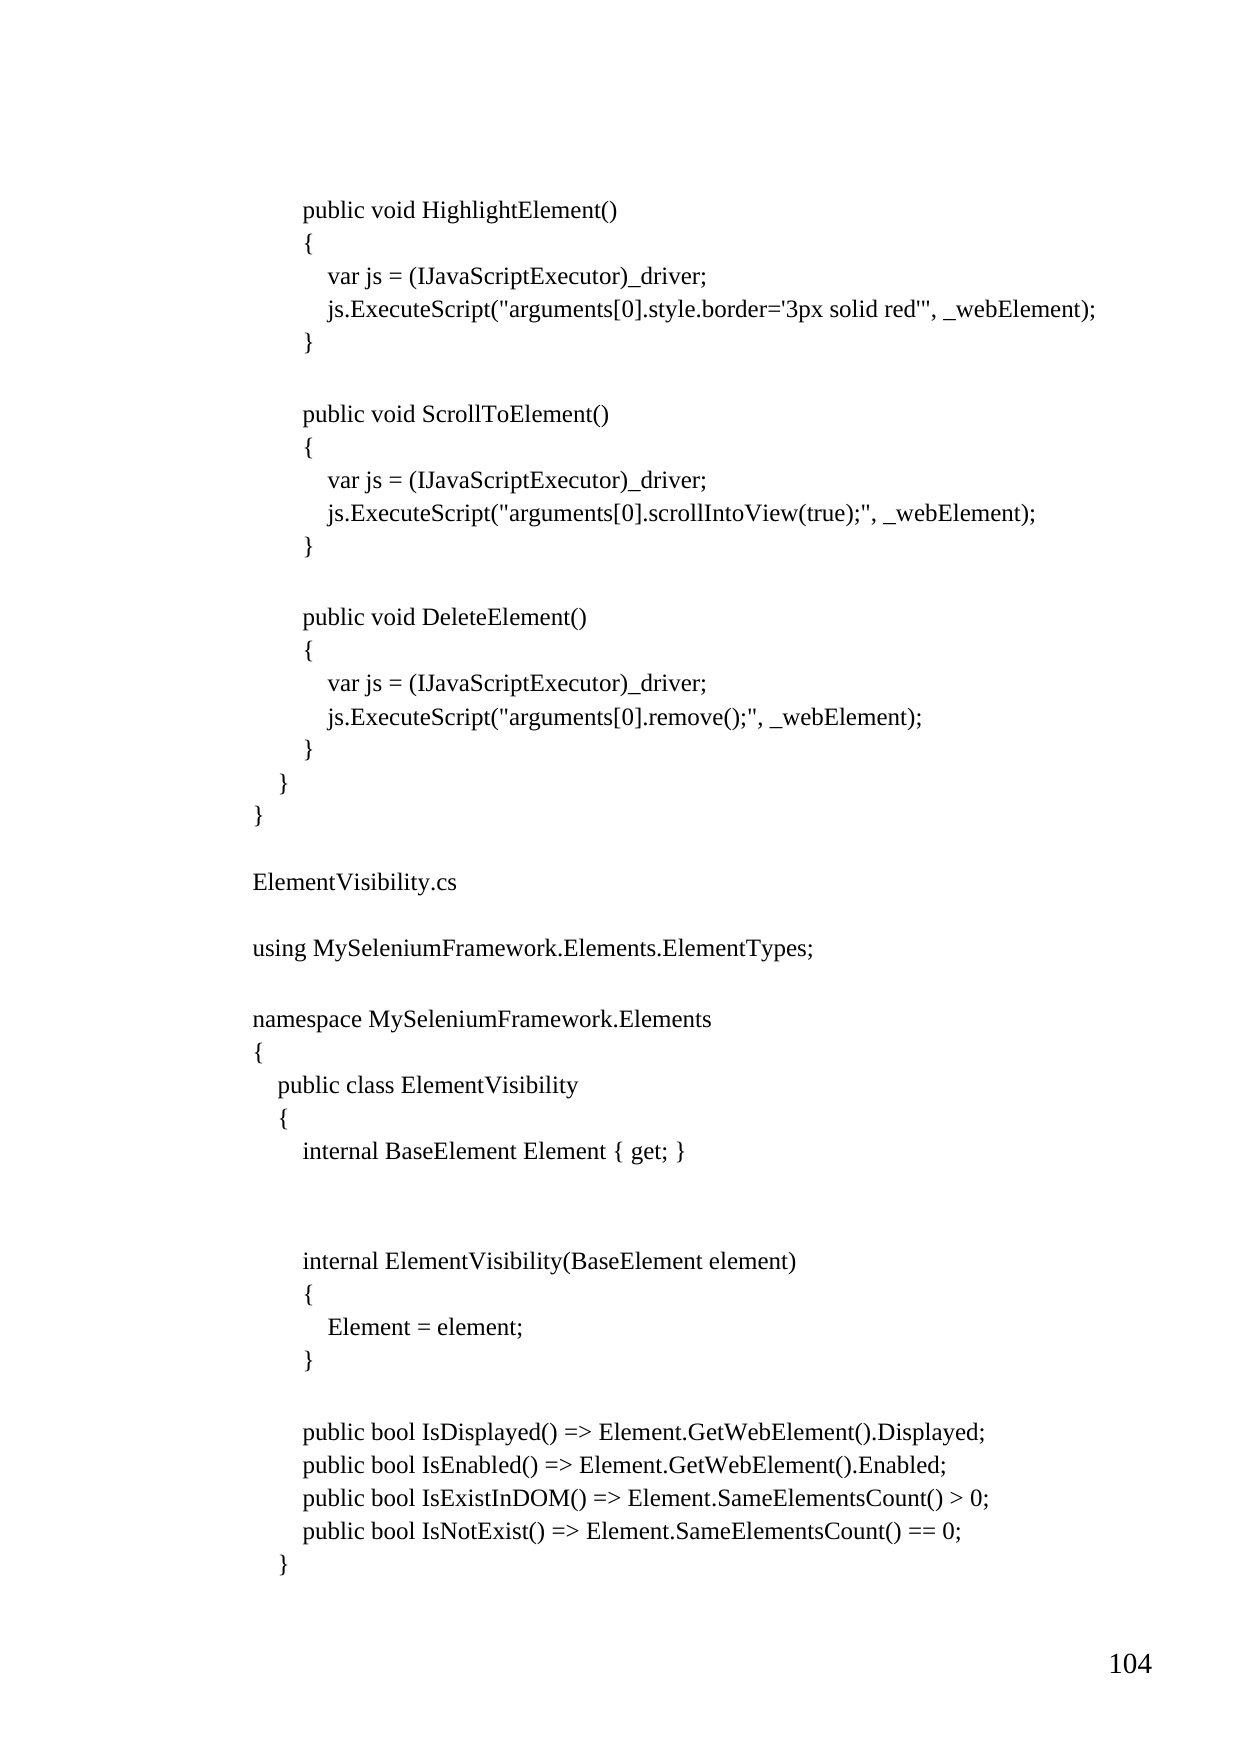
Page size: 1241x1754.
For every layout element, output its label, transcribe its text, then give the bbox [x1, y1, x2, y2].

text public void ScrollToElement() [177, 399, 1152, 428]
text public bool IsNotExist() => Element.SameElementsCount() == 0; [177, 1516, 1152, 1545]
text internal BaseElement Element { get; } [177, 1136, 1152, 1165]
text } [177, 531, 1152, 560]
text } [177, 801, 1152, 829]
text internal ElementVisibility(BaseElement element) [177, 1246, 1152, 1275]
text namespace MySeleniumFramework.Elements [177, 1004, 1152, 1033]
text public bool IsEnabled() => Element.GetWebElement().Enabled; [177, 1450, 1152, 1479]
text js.ExecuteScript("arguments[0].style.border='3px solid red'", _webElement); [177, 294, 1152, 323]
text } [177, 1549, 1152, 1578]
text { [177, 1279, 1152, 1308]
text Element = element; [177, 1312, 1152, 1341]
text var js = (IJavaScriptExecutor)_driver; [177, 668, 1152, 697]
text { [177, 636, 1152, 664]
text { [177, 228, 1152, 257]
text public class ElementVisibility [177, 1070, 1152, 1099]
text public bool IsExistInDOM() => Element.SameElementsCount() > 0; [177, 1483, 1152, 1512]
text { [177, 1037, 1152, 1066]
text public void HighlightElement() [177, 195, 1152, 224]
text var js = (IJavaScriptExecutor)_driver; [177, 261, 1152, 290]
text { [177, 432, 1152, 461]
text using MySeleniumFramework.Elements.ElementTypes; [177, 933, 1152, 961]
text public void DeleteElement() [177, 602, 1152, 631]
text } [177, 327, 1152, 356]
text js.ExecuteScript("arguments[0].remove();", _webElement); [177, 702, 1152, 730]
text var js = (IJavaScriptExecutor)_driver; [177, 465, 1152, 494]
text public bool IsDisplayed() => Element.GetWebElement().Displayed; [177, 1417, 1152, 1446]
text { [177, 1103, 1152, 1132]
text } [177, 1346, 1152, 1374]
text } [177, 734, 1152, 763]
text } [177, 768, 1152, 796]
text js.ExecuteScript("arguments[0].scrollIntoView(true);", _webElement); [177, 498, 1152, 527]
text ElementVisibility.cs [177, 867, 1152, 895]
